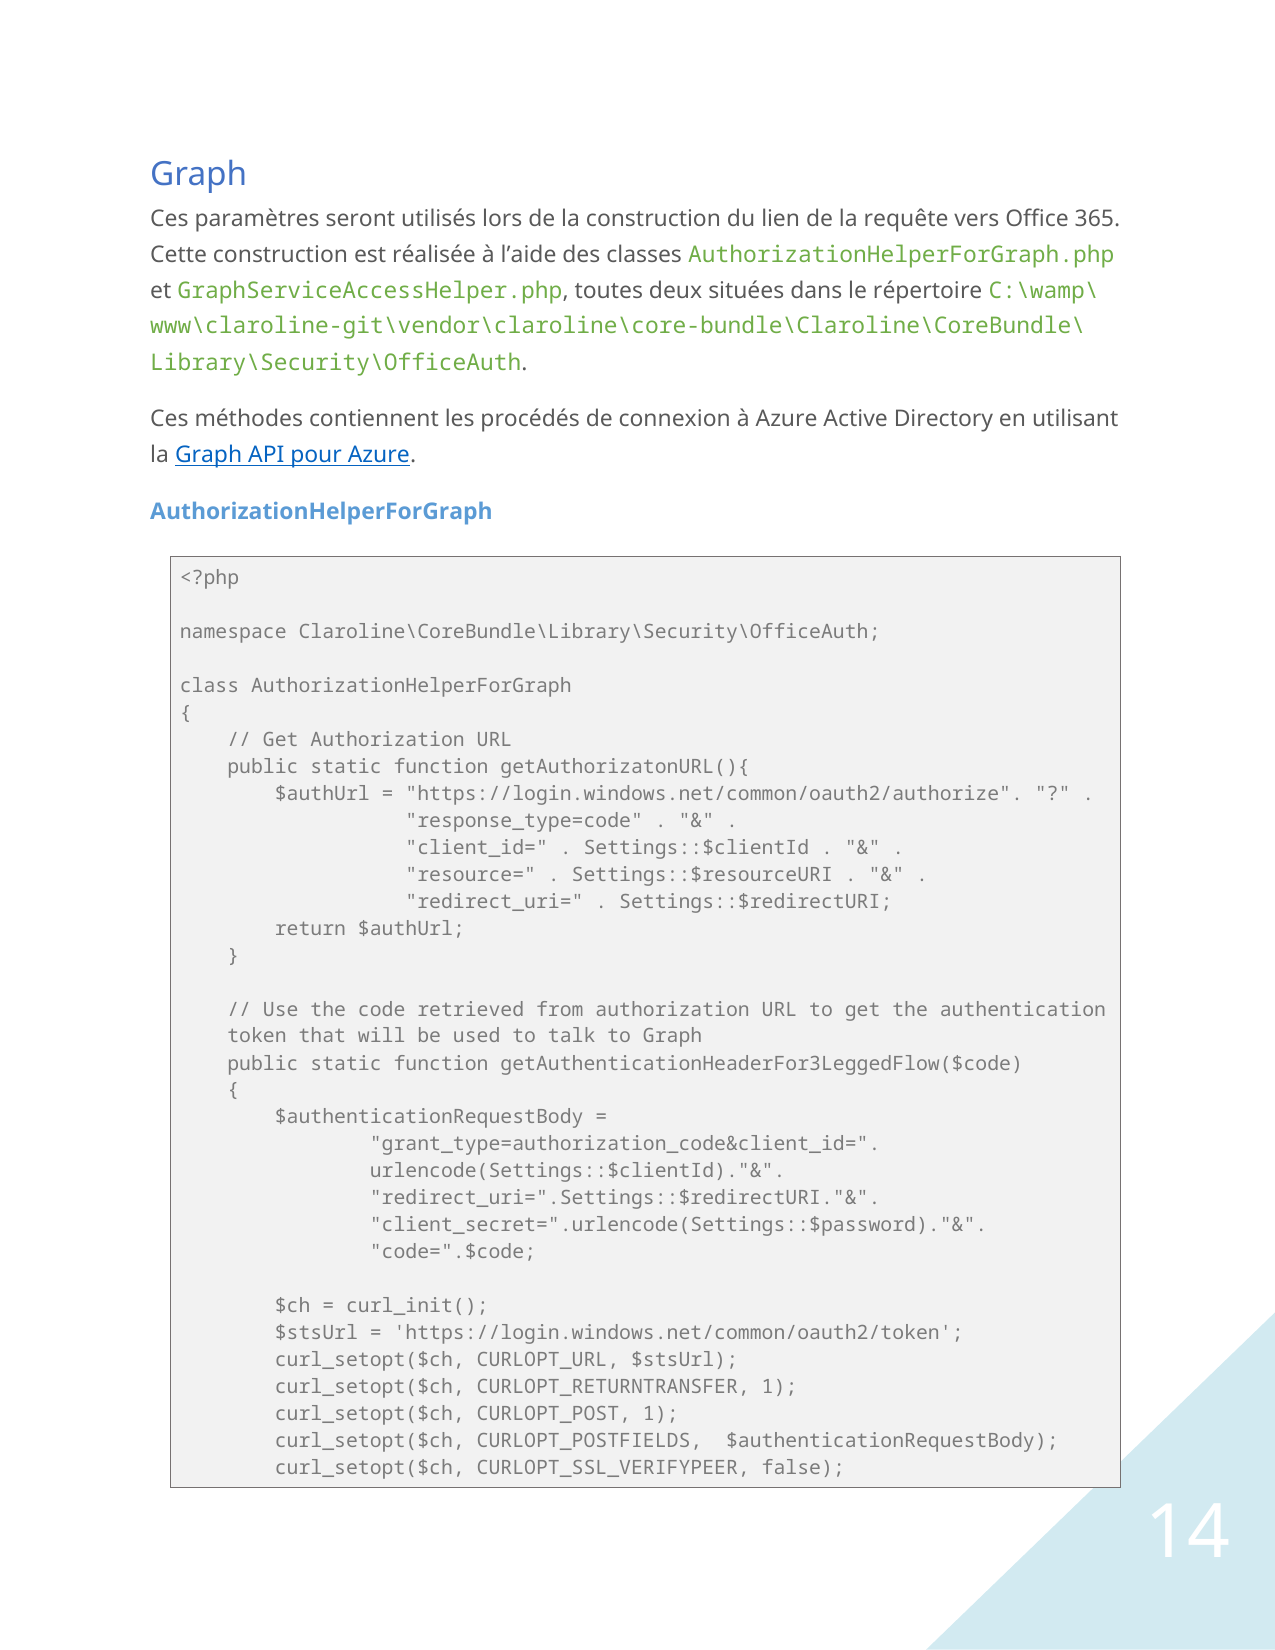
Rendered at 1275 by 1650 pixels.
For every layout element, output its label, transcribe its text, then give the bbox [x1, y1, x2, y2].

subtitle AuthorizationHelperForGraph [150, 495, 1125, 526]
text curl_setopt($ch, CURLOPT_URL, $stsUrl); [171, 1338, 1120, 1365]
text urlencode(Settings::$clientId)."&". [171, 1149, 1120, 1176]
text { [171, 1068, 1120, 1095]
text $authenticationRequestBody = [171, 1095, 1120, 1122]
text "redirect_uri=" . Settings::$redirectURI; [171, 879, 1120, 907]
text token that will be used to talk to Graph [171, 1014, 1120, 1041]
text <?php [171, 557, 1120, 583]
text "redirect_uri=".Settings::$redirectURI."&". [171, 1176, 1120, 1203]
text curl_setopt($ch, CURLOPT_POSTFIELDS, $authenticationRequestBody); [171, 1419, 1120, 1446]
text public static function getAuthenticationHeaderFor3LeggedFlow($code) [171, 1041, 1120, 1068]
text "code=".$code; [171, 1230, 1120, 1257]
text curl_setopt($ch, CURLOPT_RETURNTRANSFER, 1); [171, 1365, 1120, 1392]
text Ces paramètres seront utilisés lors de la construction du lien de la requête vers Office 365. Cette construction est réalisée à l’aide des classes AuthorizationHelperForGraph.php et GraphServiceAccessHelper.php, toutes deux situées dans le répertoire C:\wamp\www\claroline-git\vendor\claroline\core-bundle\Claroline\CoreBundle\Library\Security\OfficeAuth. [150, 202, 1125, 377]
text } [171, 933, 1120, 961]
text "response_type=code" . "&" . [171, 799, 1120, 826]
text "client_id=" . Settings::$clientId . "&" . [171, 826, 1120, 853]
text namespace Claroline\CoreBundle\Library\Security\OfficeAuth; [171, 610, 1120, 637]
text public static function getAuthorizatonURL(){ [171, 745, 1120, 772]
text return $authUrl; [171, 907, 1120, 933]
text $ch = curl_init(); [171, 1284, 1120, 1311]
text $authUrl = "https://login.windows.net/common/oauth2/authorize". "?" . [171, 772, 1120, 799]
text "grant_type=authorization_code&client_id=". [171, 1122, 1120, 1149]
text Ces méthodes contiennent les procédés de connexion à Azure Active Directory en utilisant la Graph API pour Azure. [150, 402, 1125, 469]
text curl_setopt($ch, CURLOPT_SSL_VERIFYPEER, false); [171, 1446, 1120, 1487]
text { [171, 691, 1120, 718]
text $stsUrl = 'https://login.windows.net/common/oauth2/token'; [171, 1311, 1120, 1338]
text "resource=" . Settings::$resourceURI . "&" . [171, 853, 1120, 879]
text // Use the code retrieved from authorization URL to get the authentication [171, 987, 1120, 1014]
text // Get Authorization URL [171, 718, 1120, 745]
subtitle Graph [150, 150, 1125, 195]
text "client_secret=".urlencode(Settings::$password)."&". [171, 1203, 1120, 1230]
text class AuthorizationHelperForGraph [171, 664, 1120, 691]
text curl_setopt($ch, CURLOPT_POST, 1); [171, 1392, 1120, 1419]
